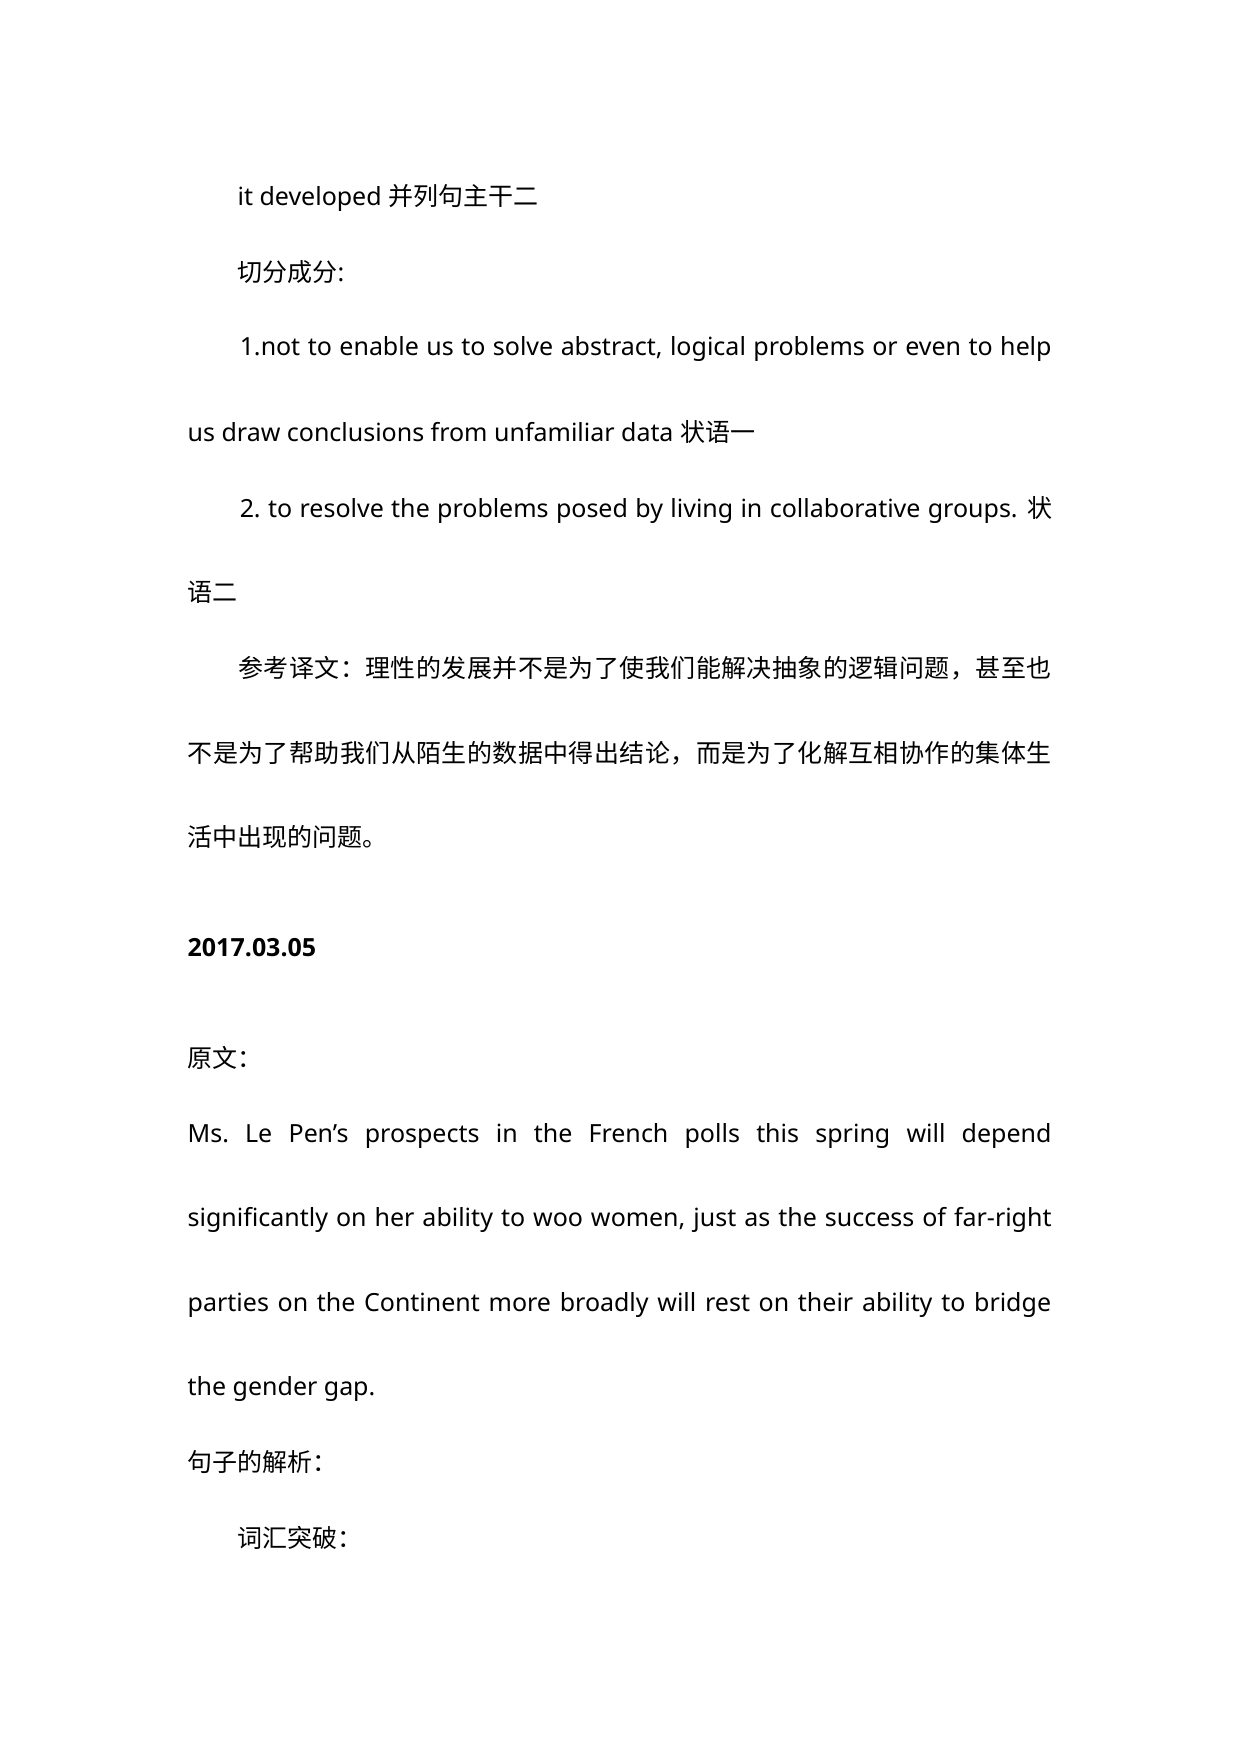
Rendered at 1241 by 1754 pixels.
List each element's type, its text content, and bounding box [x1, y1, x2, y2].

text 句子的解析： [187, 1428, 1053, 1493]
text 2. to resolve the problems posed by living in collaborative groups. 状语二 [187, 474, 1053, 623]
text 切分成分: [187, 238, 1053, 303]
subtitle 2017.03.05 [187, 914, 1053, 979]
text it developed 并列句主干二 [187, 162, 1053, 227]
text Ms. Le Pen’s prospects in the French polls this spring will depend significantly on her ability to woo women, just as the success of far-right parties on the Continent more broadly will rest on their ability to bridge the gender gap. [187, 1100, 1053, 1418]
text 词汇突破： [187, 1504, 1053, 1569]
text 原文： [187, 1024, 1053, 1089]
text 参考译文：理性的发展并不是为了使我们能解决抽象的逻辑问题，甚至也不是为了帮助我们从陌生的数据中得出结论，而是为了化解互相协作的集体生活中出现的问题。 [187, 634, 1053, 868]
text 1.not to enable us to solve abstract, logical problems or even to help us draw conclusions from unfamiliar data 状语一 [187, 314, 1053, 463]
